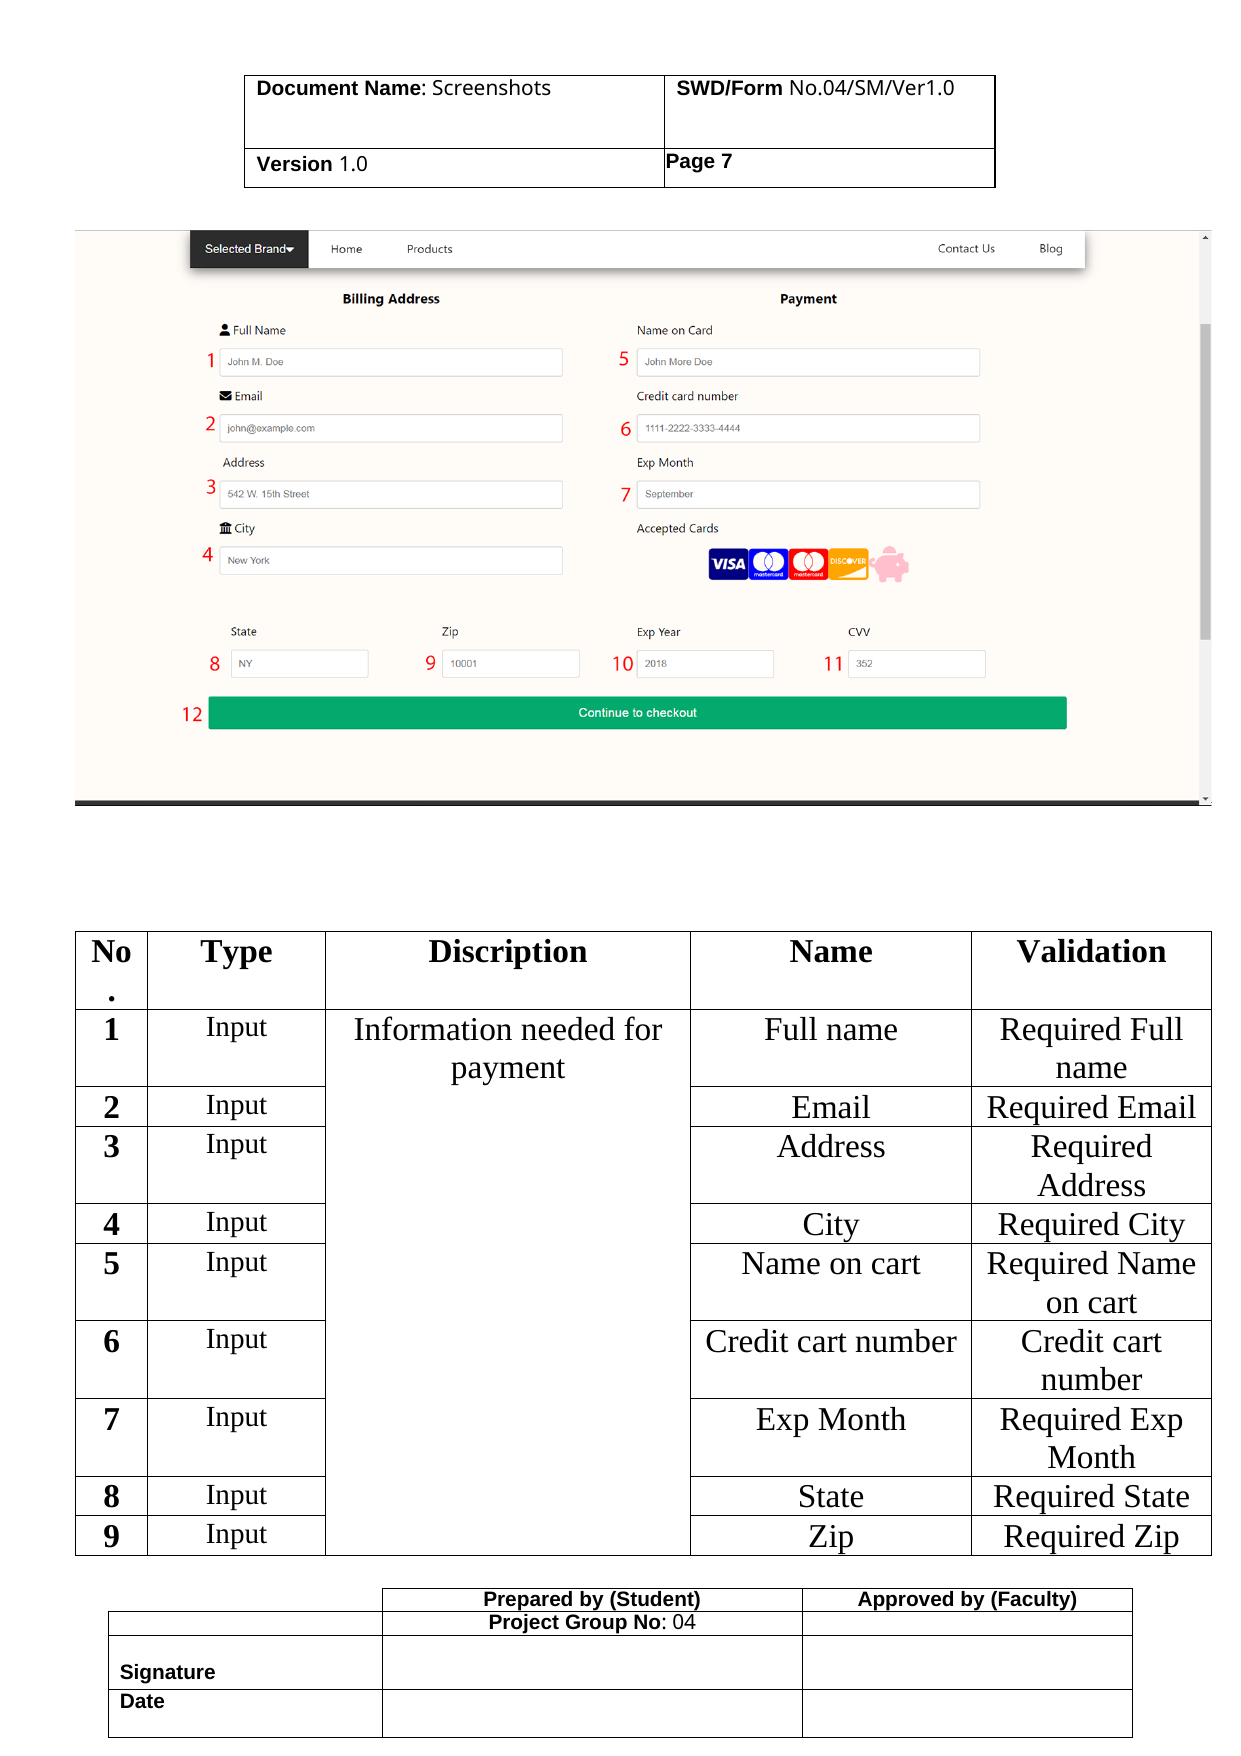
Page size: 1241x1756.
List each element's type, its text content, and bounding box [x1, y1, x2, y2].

table_cell Required State [972, 1477, 1211, 1515]
table_cell 7 [76, 1399, 147, 1476]
table_cell Input [148, 1087, 325, 1126]
table_cell Required City [972, 1204, 1211, 1243]
table_cell Required Name on cart [972, 1244, 1211, 1320]
table_cell 8 [76, 1477, 147, 1515]
table_cell Email [691, 1087, 971, 1126]
table_cell Required Address [972, 1127, 1211, 1203]
table_cell Input [148, 1010, 325, 1086]
table_cell Input [148, 1244, 325, 1320]
table_cell Exp Month [691, 1399, 971, 1476]
table_cell Full name [691, 1010, 971, 1086]
table_cell Required Exp Month [972, 1399, 1211, 1476]
table_cell Required Email [972, 1087, 1211, 1126]
table_header Validation [972, 932, 1211, 1008]
table_cell 9 [76, 1516, 147, 1554]
table_cell 3 [76, 1127, 147, 1203]
table_cell 2 [76, 1087, 147, 1126]
table_cell Name on cart [691, 1244, 971, 1320]
table_header No. [76, 932, 147, 1008]
table_cell 1 [76, 1010, 147, 1086]
table_cell Input [148, 1477, 325, 1515]
table_cell Information needed for payment [326, 1010, 690, 1554]
table_cell Required Full name [972, 1010, 1211, 1086]
table_cell Input [148, 1516, 325, 1554]
table_cell Credit cart number [691, 1321, 971, 1398]
table_header Name [691, 932, 971, 1008]
table_cell Required Zip [972, 1516, 1211, 1554]
table_cell Input [148, 1204, 325, 1243]
table_cell City [691, 1204, 971, 1243]
table_header Discription [326, 932, 690, 1008]
table_cell Credit cart number [972, 1321, 1211, 1398]
table_cell Input [148, 1127, 325, 1203]
table_cell 4 [76, 1204, 147, 1243]
table_cell 6 [76, 1321, 147, 1398]
table_cell State [691, 1477, 971, 1515]
table_cell Input [148, 1399, 325, 1476]
picture [75, 230, 1212, 806]
table_header Type [148, 932, 325, 1008]
table_cell 5 [76, 1244, 147, 1320]
table_cell Input [148, 1321, 325, 1398]
table_cell Address [691, 1127, 971, 1203]
table_cell Zip [691, 1516, 971, 1554]
